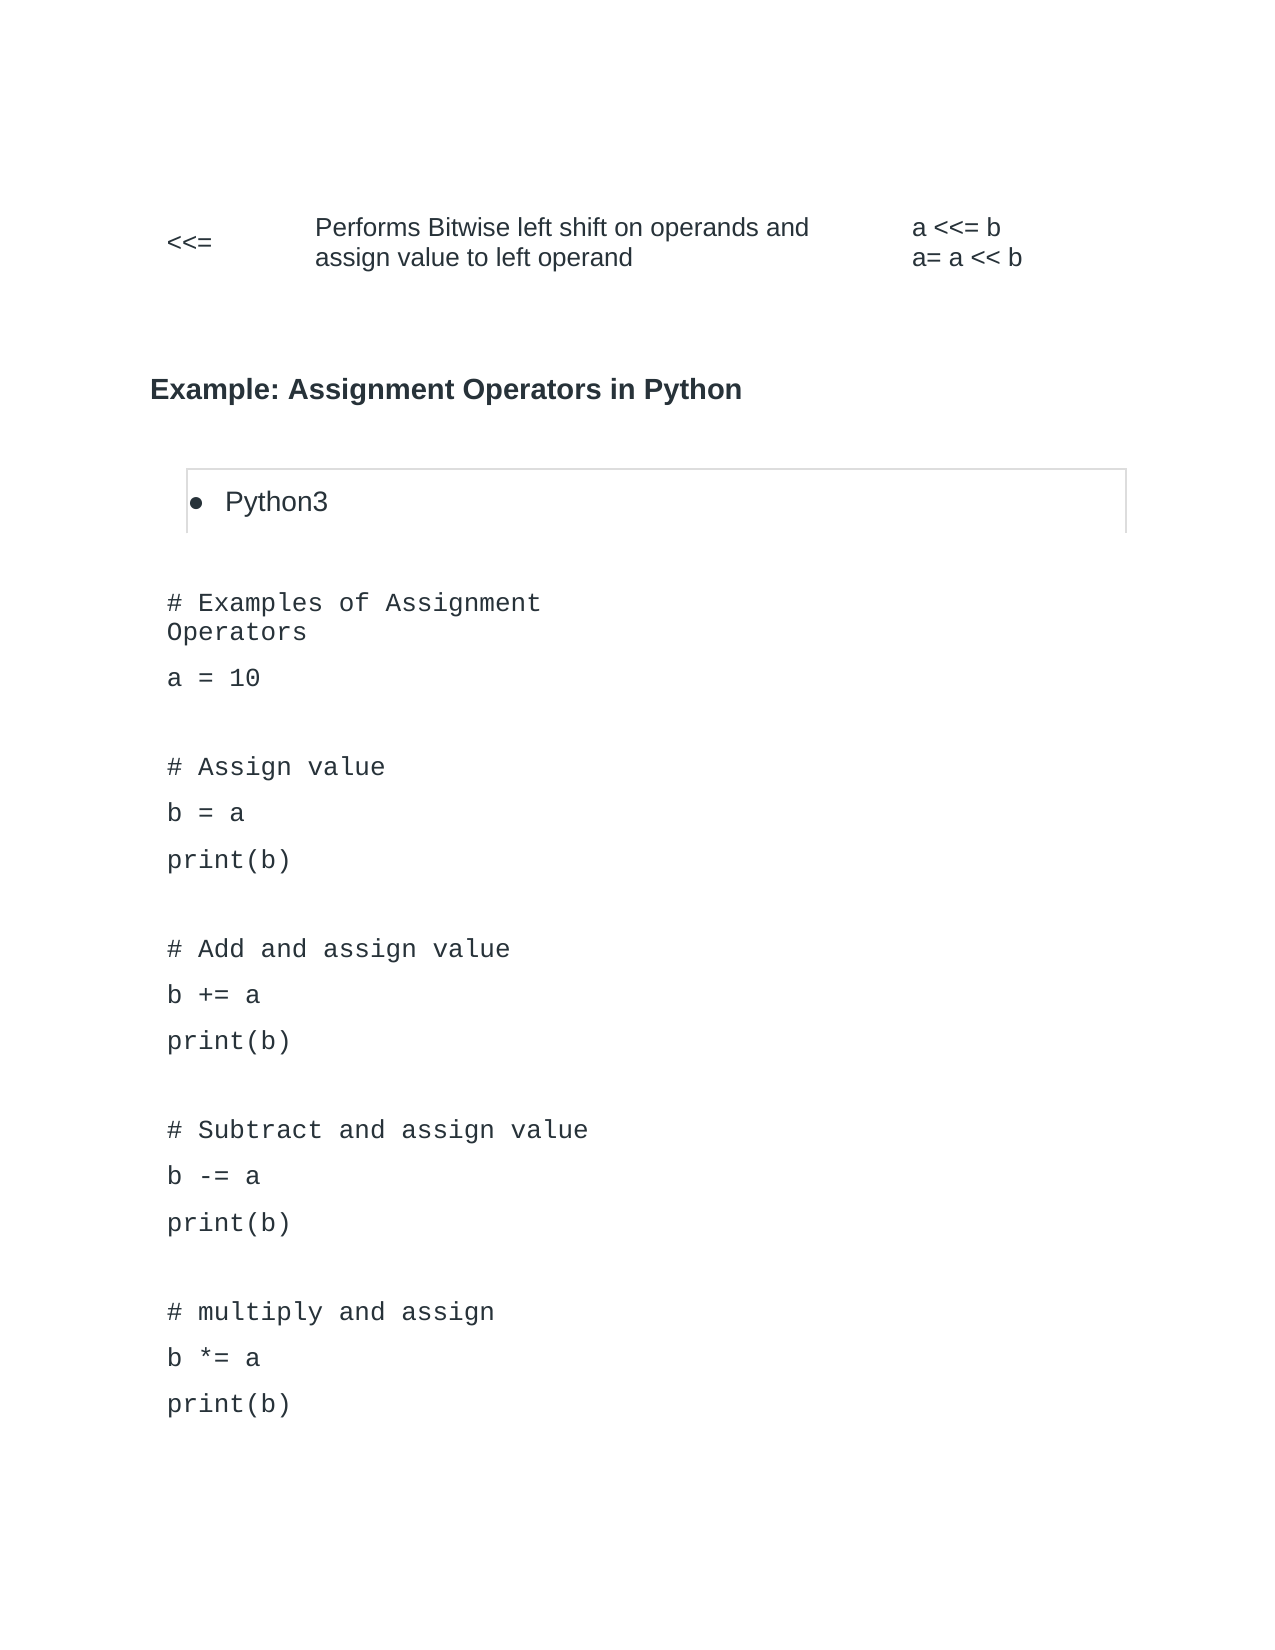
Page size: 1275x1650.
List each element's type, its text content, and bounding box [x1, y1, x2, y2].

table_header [150, 566, 659, 1460]
table_cell a <<= b a= a << b [895, 150, 1073, 335]
list Python3 [188, 470, 1125, 533]
table_cell <<= [150, 150, 298, 335]
table_cell Performs Bitwise left shift on operands and assign value to left operand [298, 150, 895, 335]
subtitle Example: Assignment Operators in Python [150, 372, 1125, 406]
